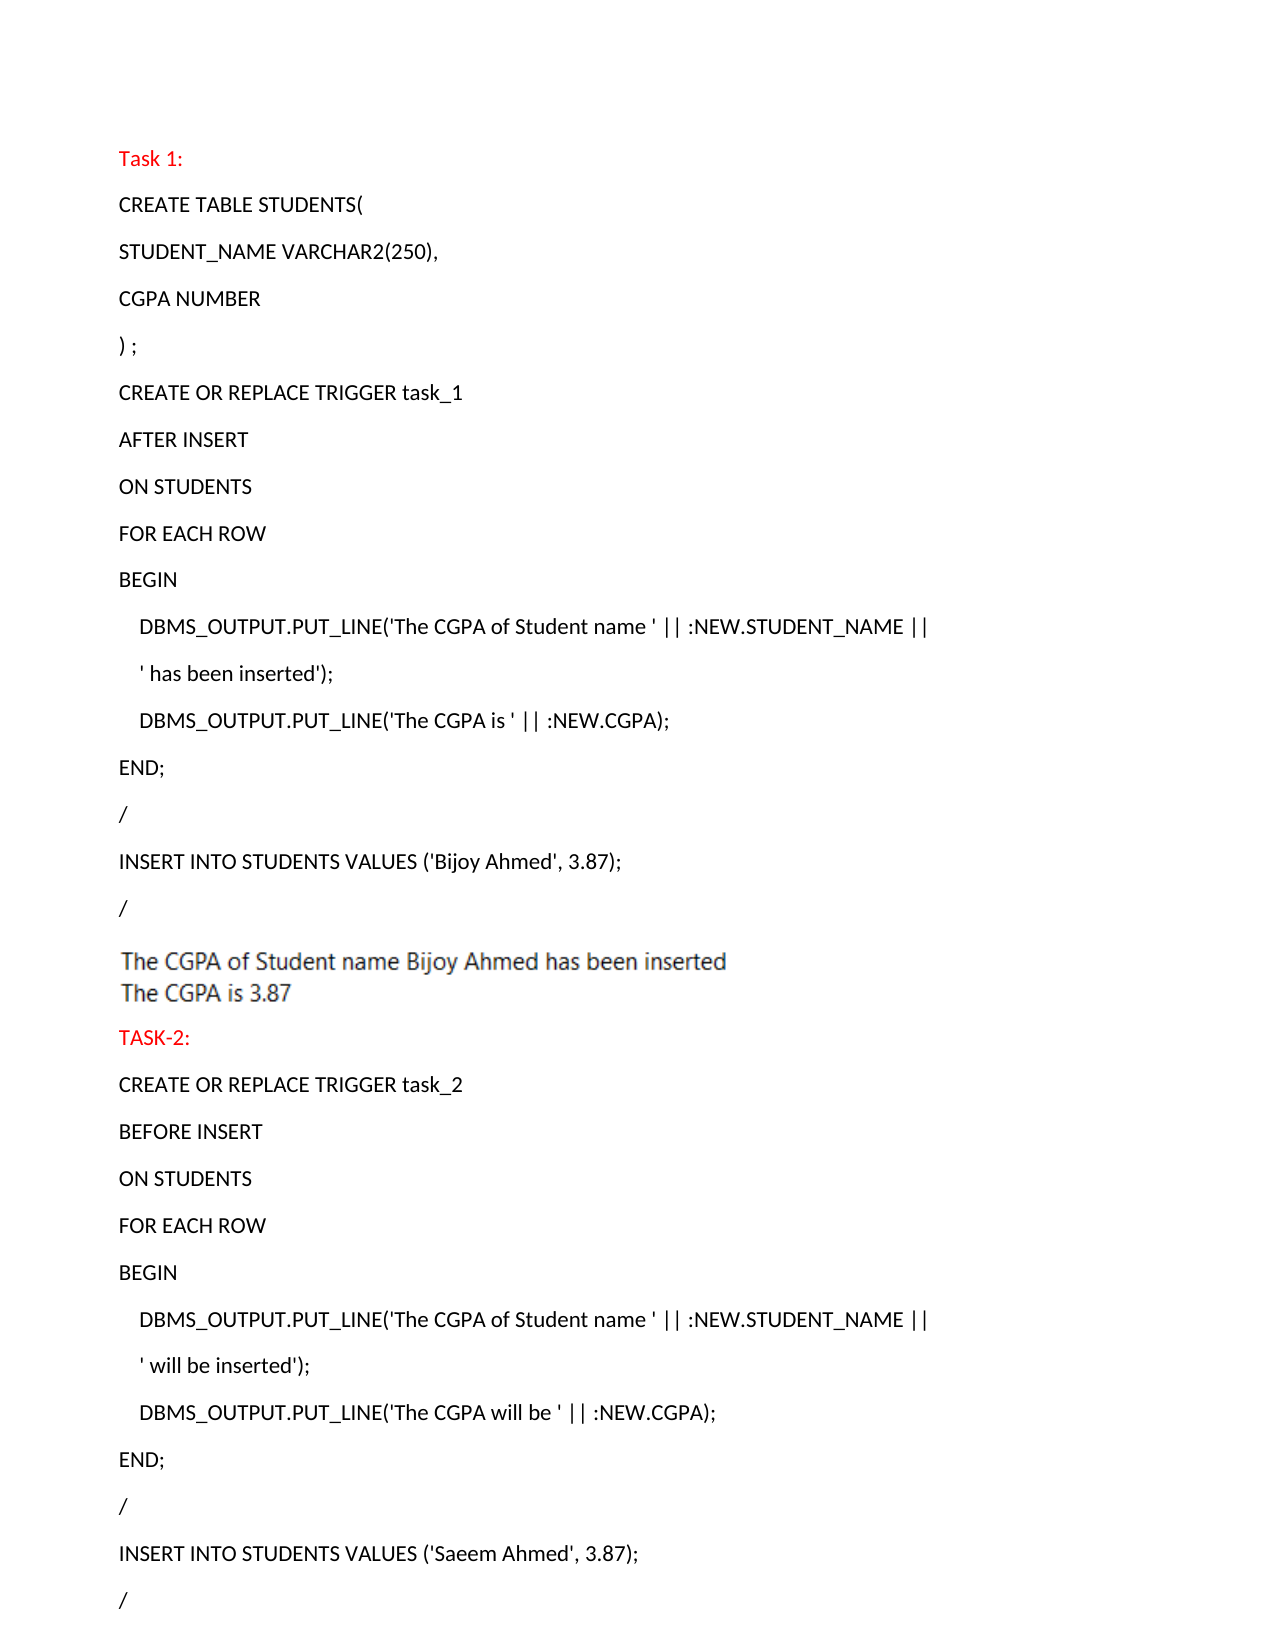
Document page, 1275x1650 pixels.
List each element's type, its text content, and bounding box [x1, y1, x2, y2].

text BEFORE INSERT [119, 1117, 1156, 1145]
picture [118, 940, 768, 1005]
text DBMS_OUTPUT.PUT_LINE('The CGPA is ' || :NEW.CGPA); [119, 706, 1156, 734]
text TASK-2: [119, 1023, 1156, 1052]
text ) ; [119, 331, 1156, 359]
text Task 1: [119, 144, 1156, 172]
text BEGIN [119, 1258, 1156, 1286]
text INSERT INTO STUDENTS VALUES ('Bijoy Ahmed', 3.87); [119, 847, 1156, 875]
text DBMS_OUTPUT.PUT_LINE('The CGPA of Student name ' || :NEW.STUDENT_NAME || [119, 612, 1156, 641]
text STUDENT_NAME VARCHAR2(250), [119, 237, 1156, 266]
text AFTER INSERT [119, 425, 1156, 453]
text ' will be inserted'); [119, 1352, 1156, 1380]
text / [119, 894, 1156, 922]
text / [119, 800, 1156, 828]
text END; [119, 1445, 1156, 1473]
text INSERT INTO STUDENTS VALUES ('Saeem Ahmed', 3.87); [119, 1539, 1156, 1567]
text CREATE OR REPLACE TRIGGER task_1 [119, 378, 1156, 406]
text END; [119, 753, 1156, 781]
text ' has been inserted'); [119, 659, 1156, 687]
text FOR EACH ROW [119, 1211, 1156, 1239]
text ON STUDENTS [119, 1164, 1156, 1192]
text BEGIN [119, 566, 1156, 594]
text CREATE OR REPLACE TRIGGER task_2 [119, 1070, 1156, 1098]
text FOR EACH ROW [119, 519, 1156, 547]
text ON STUDENTS [119, 472, 1156, 500]
text CGPA NUMBER [119, 284, 1156, 312]
text CREATE TABLE STUDENTS( [119, 191, 1156, 219]
text / [119, 1586, 1156, 1614]
text DBMS_OUTPUT.PUT_LINE('The CGPA will be ' || :NEW.CGPA); [119, 1398, 1156, 1427]
text / [119, 1492, 1156, 1520]
text DBMS_OUTPUT.PUT_LINE('The CGPA of Student name ' || :NEW.STUDENT_NAME || [119, 1305, 1156, 1333]
